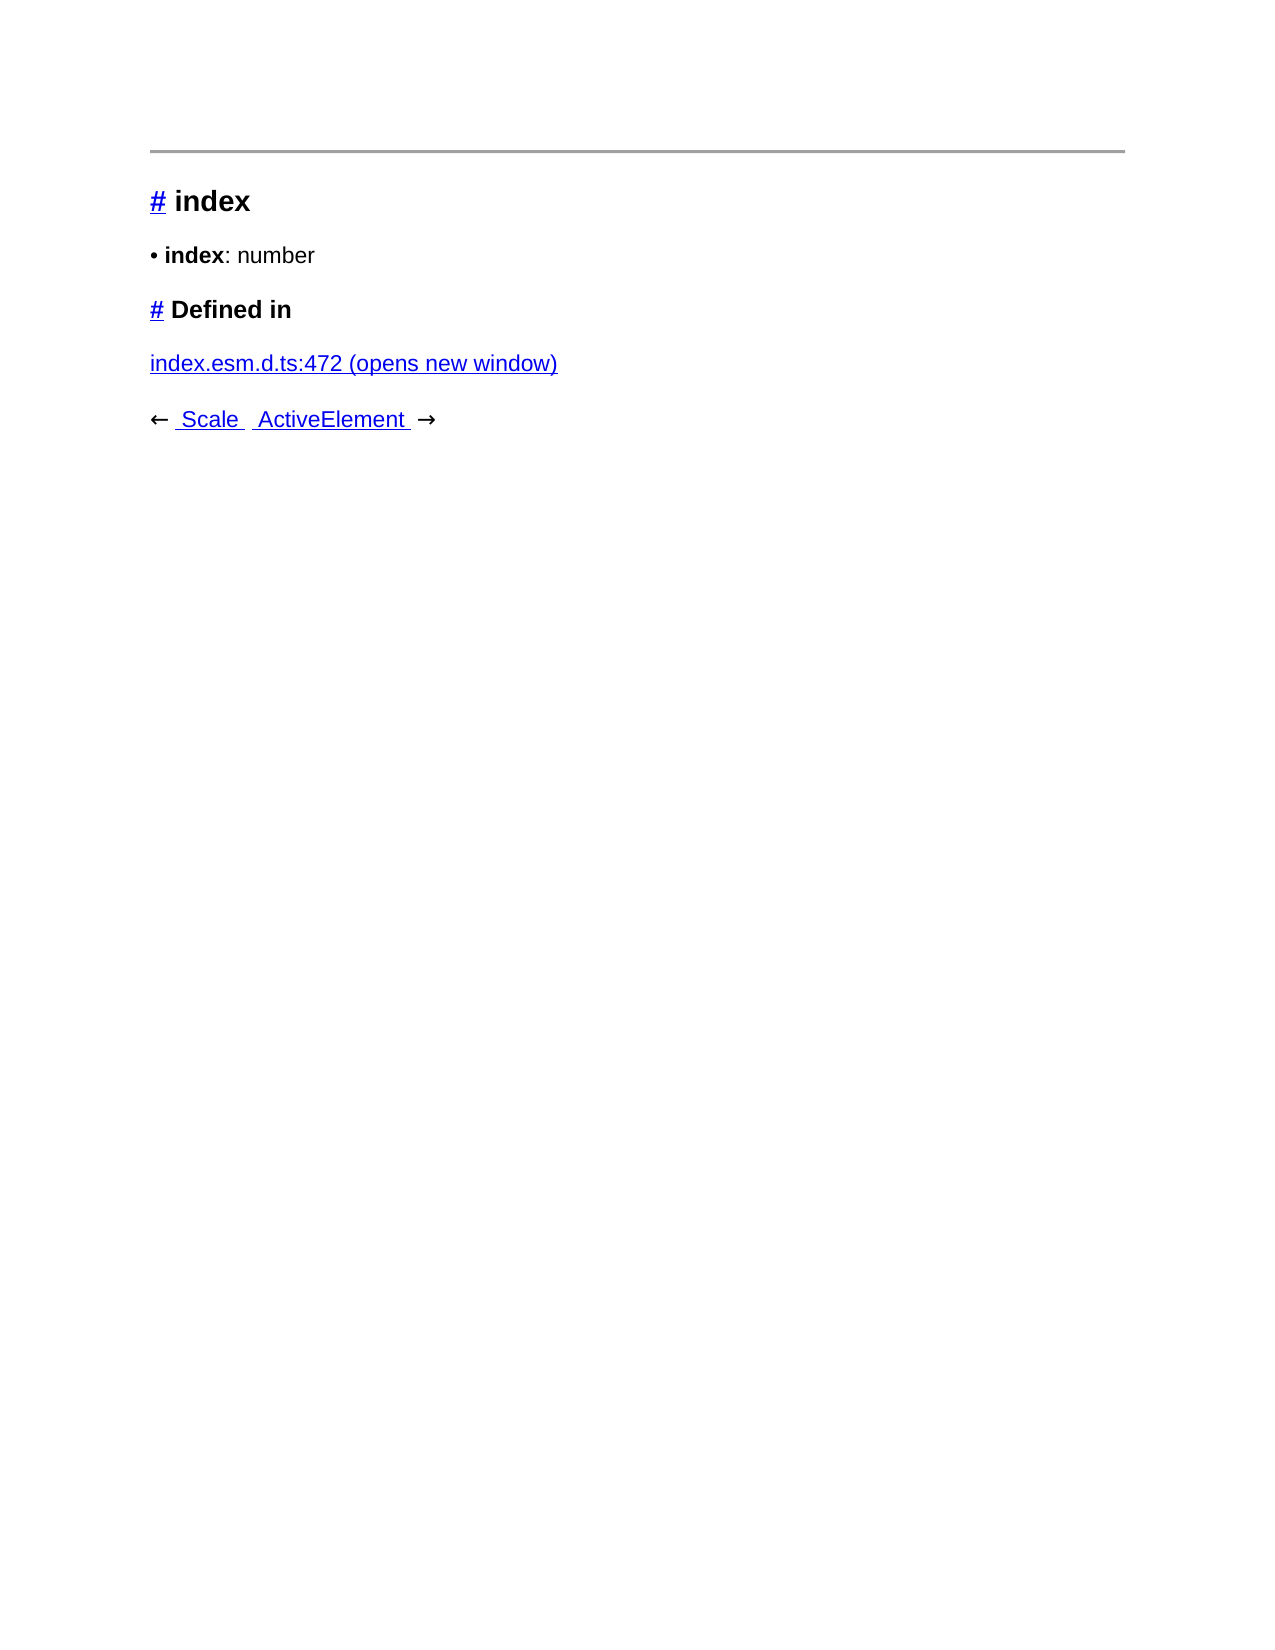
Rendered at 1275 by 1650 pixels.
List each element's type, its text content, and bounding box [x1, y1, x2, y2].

text index.esm.d.ts:472 (opens new window) [150, 350, 1125, 377]
subtitle # Defined in [150, 295, 1125, 324]
subtitle # index [150, 154, 1125, 217]
text • index: number [150, 242, 1125, 268]
text ← Scale ActiveElement → [150, 403, 1125, 434]
